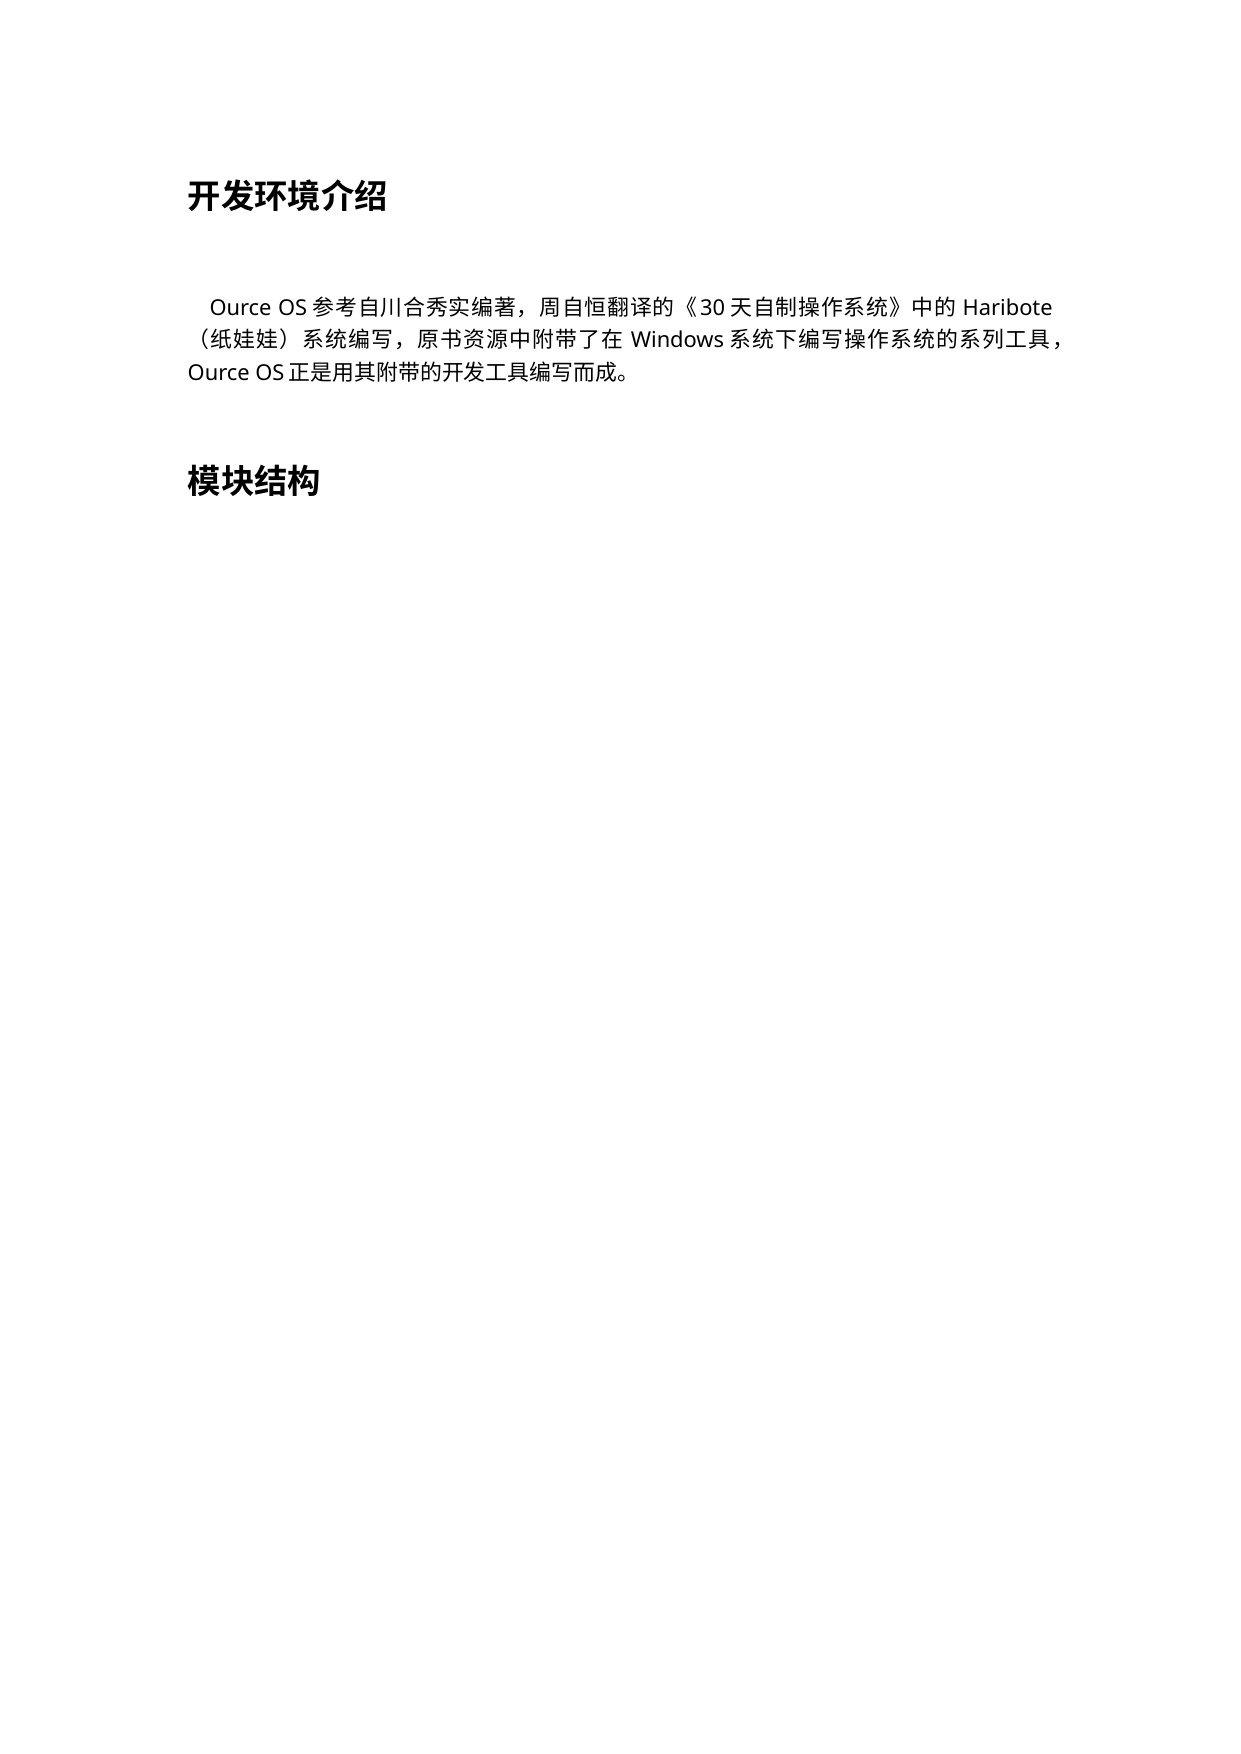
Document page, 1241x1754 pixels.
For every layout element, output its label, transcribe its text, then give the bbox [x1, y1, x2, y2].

text Ource OS参考自川合秀实编著，周自恒翻译的《30天自制操作系统》中的Haribote（纸娃娃）系统编写，原书资源中附带了在Windows系统下编写操作系统的系列工具，Ource OS正是用其附带的开发工具编写而成。 [187, 289, 1053, 387]
subtitle 开发环境介绍 [187, 162, 1053, 227]
subtitle 模块结构 [187, 446, 1053, 511]
